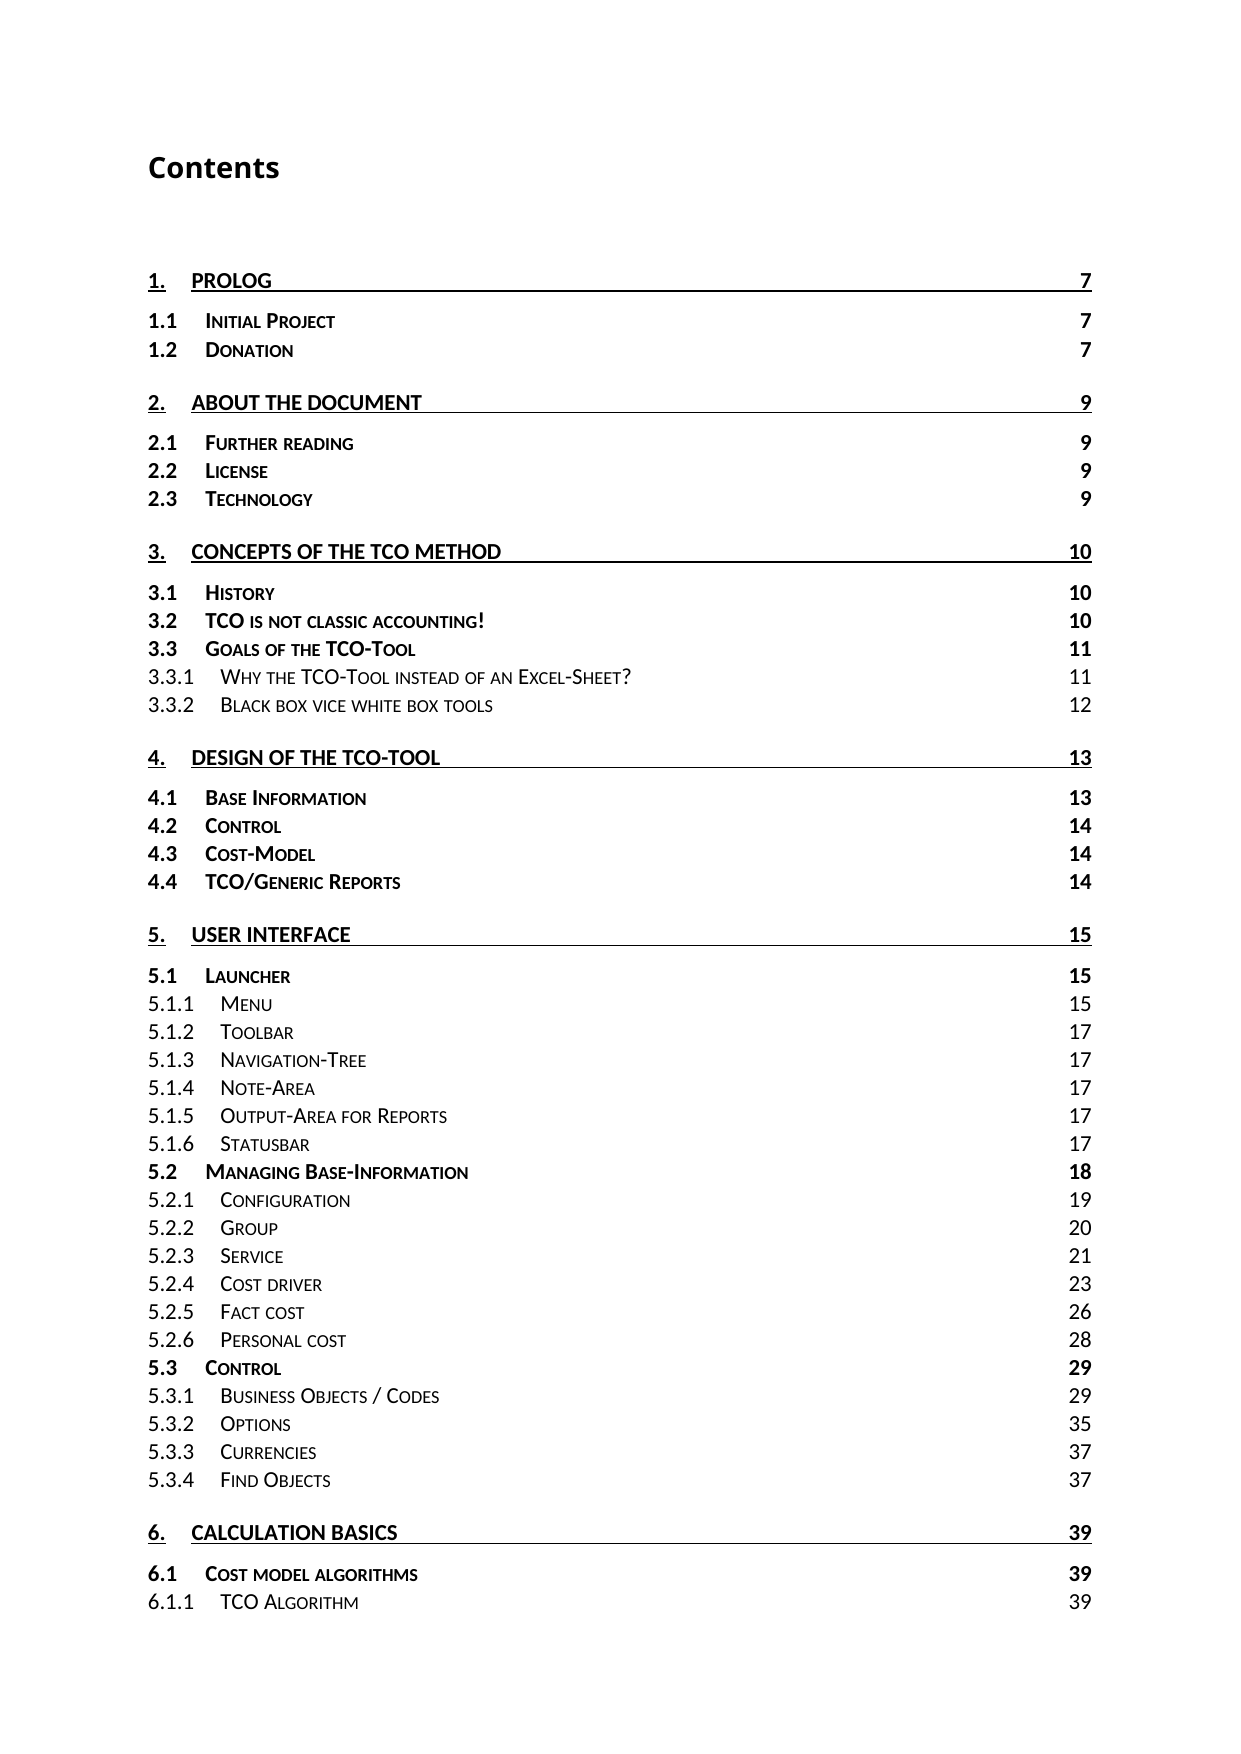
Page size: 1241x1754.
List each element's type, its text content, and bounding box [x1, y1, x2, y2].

text 5.3 Control 29 [148, 1353, 1093, 1381]
text 5.1.5 Output-Area for Reports 17 [148, 1101, 1093, 1129]
text 3. Concepts of the TCO Method 10 [148, 537, 1093, 565]
text 6.1.1 TCO Algorithm 39 [148, 1587, 1093, 1615]
text 4.4 TCO/Generic Reports 14 [148, 867, 1093, 896]
text 5.3.4 Find Objects 37 [148, 1465, 1093, 1493]
text 5. User Interface 15 [148, 921, 1093, 948]
text 1. Prolog 7 [148, 266, 1093, 294]
text 3.1 History 10 [148, 578, 1093, 606]
text Contents [148, 148, 1093, 187]
text 4.3 Cost-Model 14 [148, 839, 1093, 867]
text 4.2 Control 14 [148, 811, 1093, 839]
text 5.1.1 Menu 15 [148, 989, 1093, 1017]
text 3.3.2 Black box vice white box tools 12 [148, 690, 1093, 718]
text 3.2 TCO is not classic accounting! 10 [148, 606, 1093, 634]
text 6. Calculation basics 39 [148, 1518, 1093, 1546]
text 2.3 Technology 9 [148, 484, 1093, 512]
text 3.3 Goals of the TCO-Tool 11 [148, 634, 1093, 662]
text 1.2 Donation 7 [148, 335, 1093, 363]
text 5.1.4 Note-Area 17 [148, 1073, 1093, 1101]
text 5.1.6 Statusbar 17 [148, 1129, 1093, 1157]
text 5.1.2 Toolbar 17 [148, 1017, 1093, 1045]
text 5.3.1 Business Objects / Codes 29 [148, 1381, 1093, 1409]
text 2.1 Further reading 9 [148, 428, 1093, 456]
text 1.1 Initial Project 7 [148, 307, 1093, 335]
text 3.3.1 Why the TCO-Tool instead of an Excel-Sheet? 11 [148, 662, 1093, 690]
text 5.3.3 Currencies 37 [148, 1437, 1093, 1465]
text 4.1 Base Information 13 [148, 783, 1093, 811]
text 5.2.2 Group 20 [148, 1213, 1093, 1241]
text 2.2 License 9 [148, 456, 1093, 484]
text 4. Design of the TCO-Tool 13 [148, 743, 1093, 771]
text 5.2.5 Fact cost 26 [148, 1297, 1093, 1325]
text 5.1.3 Navigation-Tree 17 [148, 1045, 1093, 1073]
text 5.2.1 Configuration 19 [148, 1185, 1093, 1213]
text 5.3.2 Options 35 [148, 1409, 1093, 1437]
text 5.2.6 Personal cost 28 [148, 1325, 1093, 1353]
text 6.1 Cost model algorithms 39 [148, 1559, 1093, 1587]
text 5.2.4 Cost driver 23 [148, 1269, 1093, 1297]
text 5.2 Managing Base-Information 18 [148, 1157, 1093, 1185]
text 2. About the document 9 [148, 388, 1093, 416]
text 5.2.3 Service 21 [148, 1241, 1093, 1269]
text 5.1 Launcher 15 [148, 961, 1093, 989]
